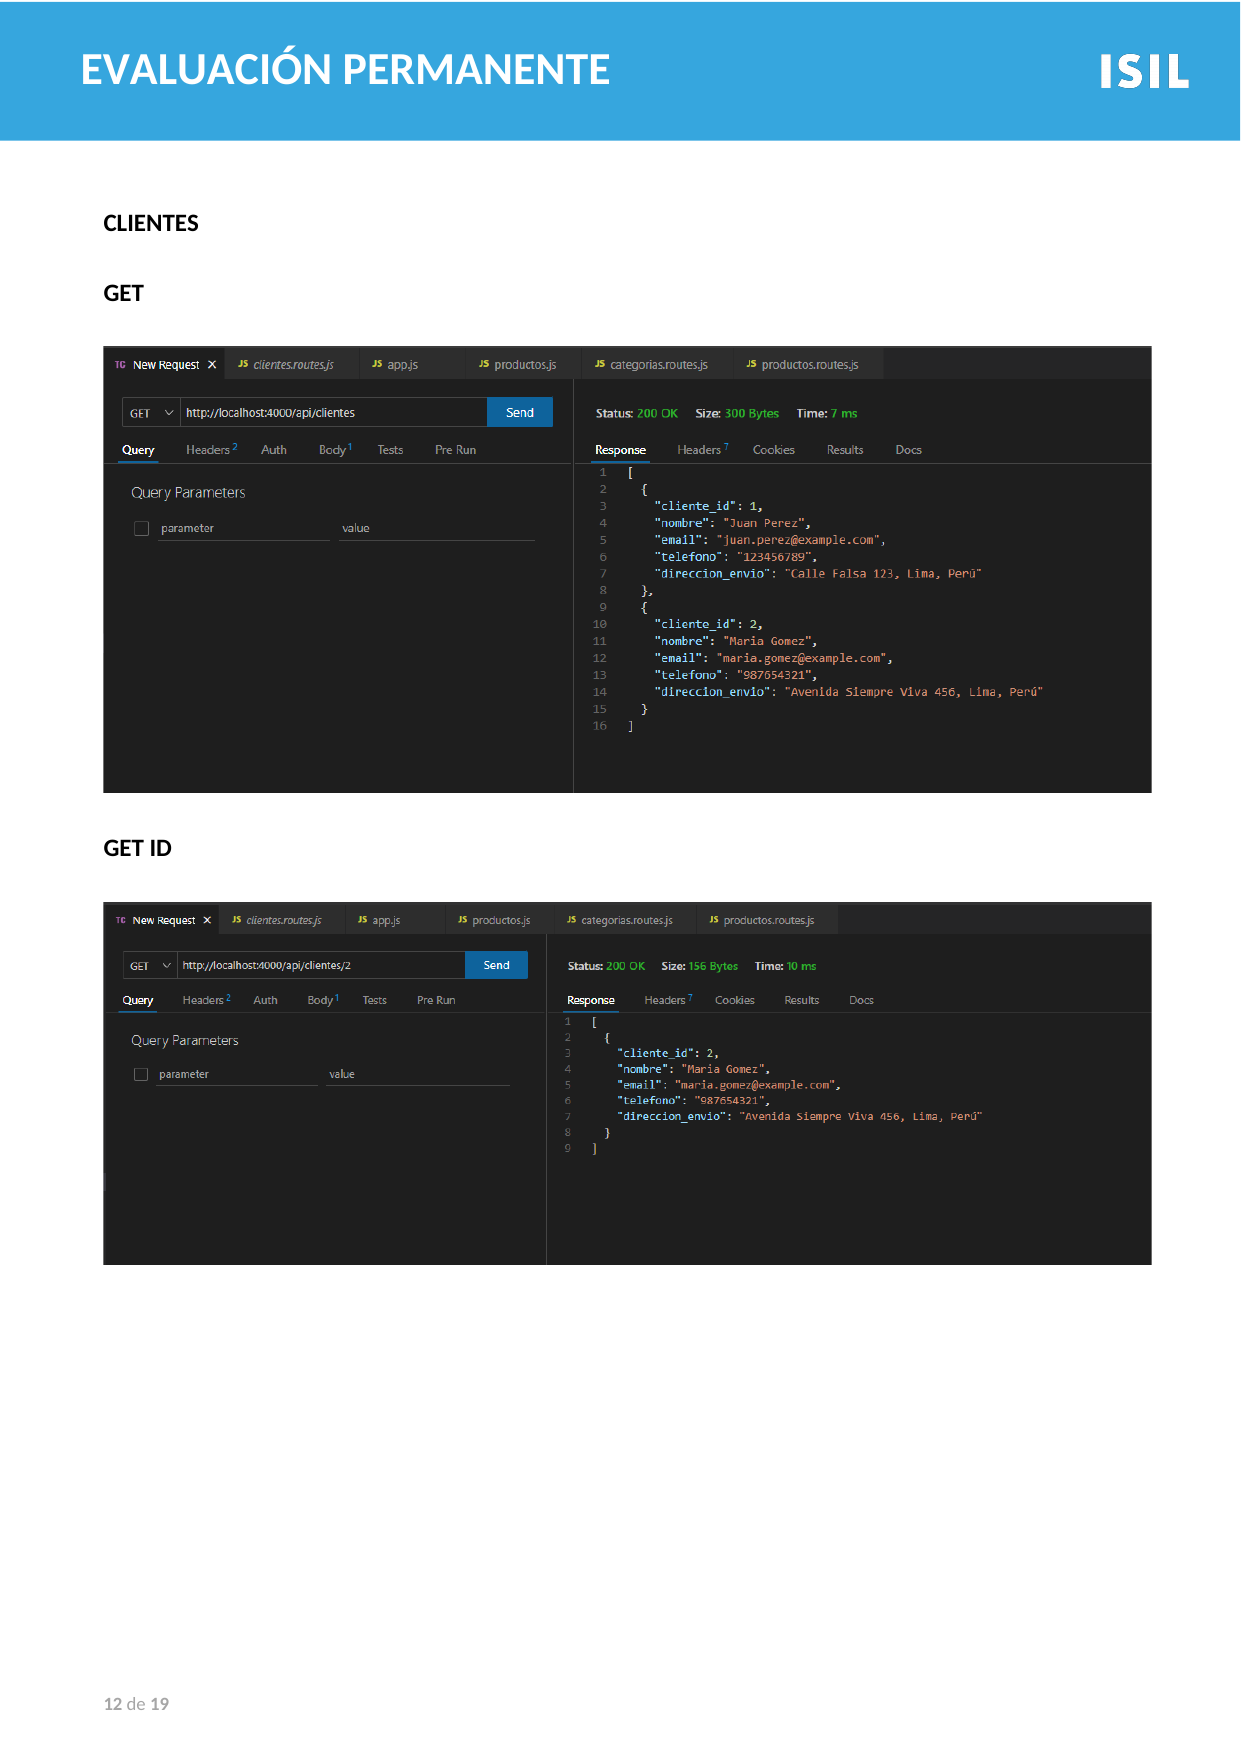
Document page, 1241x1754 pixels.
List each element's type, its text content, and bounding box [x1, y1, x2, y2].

picture [103, 902, 1152, 1265]
picture [1081, 21, 1209, 121]
text CLIENTES [103, 207, 1152, 237]
text GET ID [103, 832, 1152, 902]
text GET [103, 277, 1152, 307]
picture [103, 346, 1152, 793]
